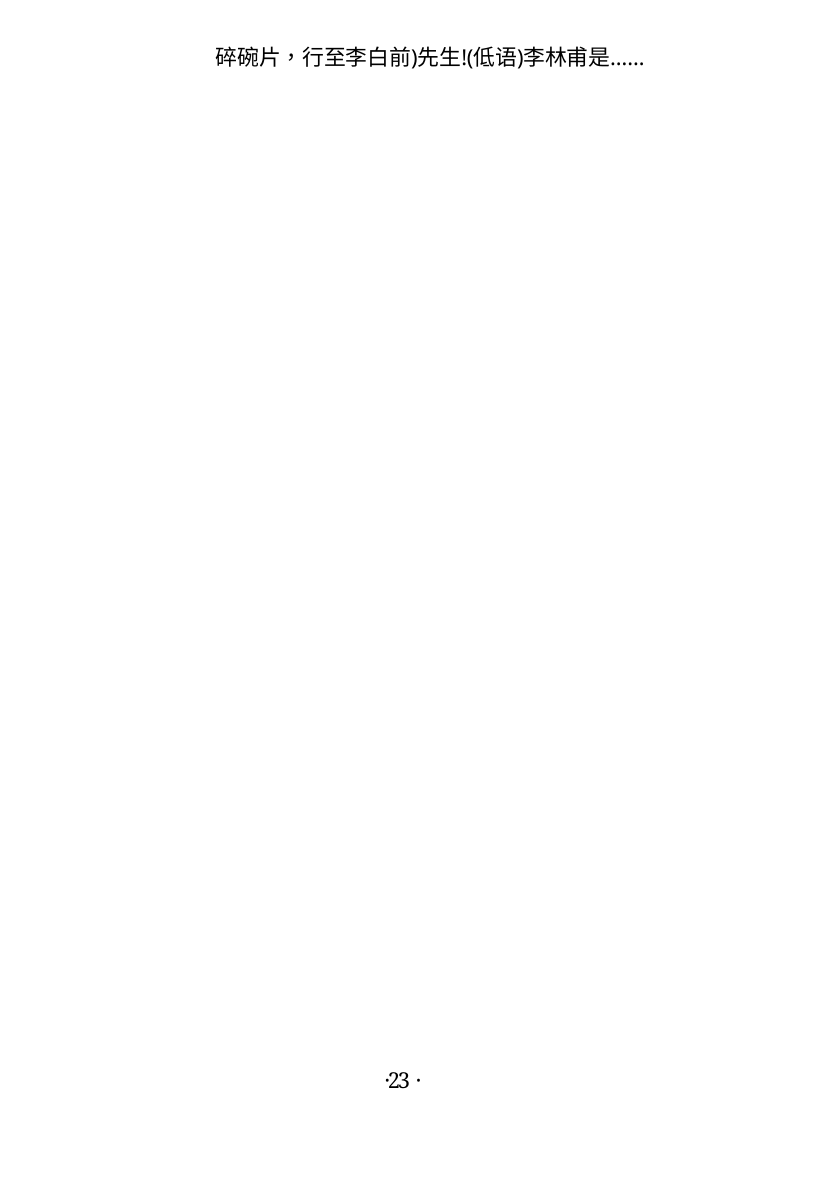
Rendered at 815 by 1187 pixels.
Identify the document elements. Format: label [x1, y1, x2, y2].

text [130, 42, 698, 71]
